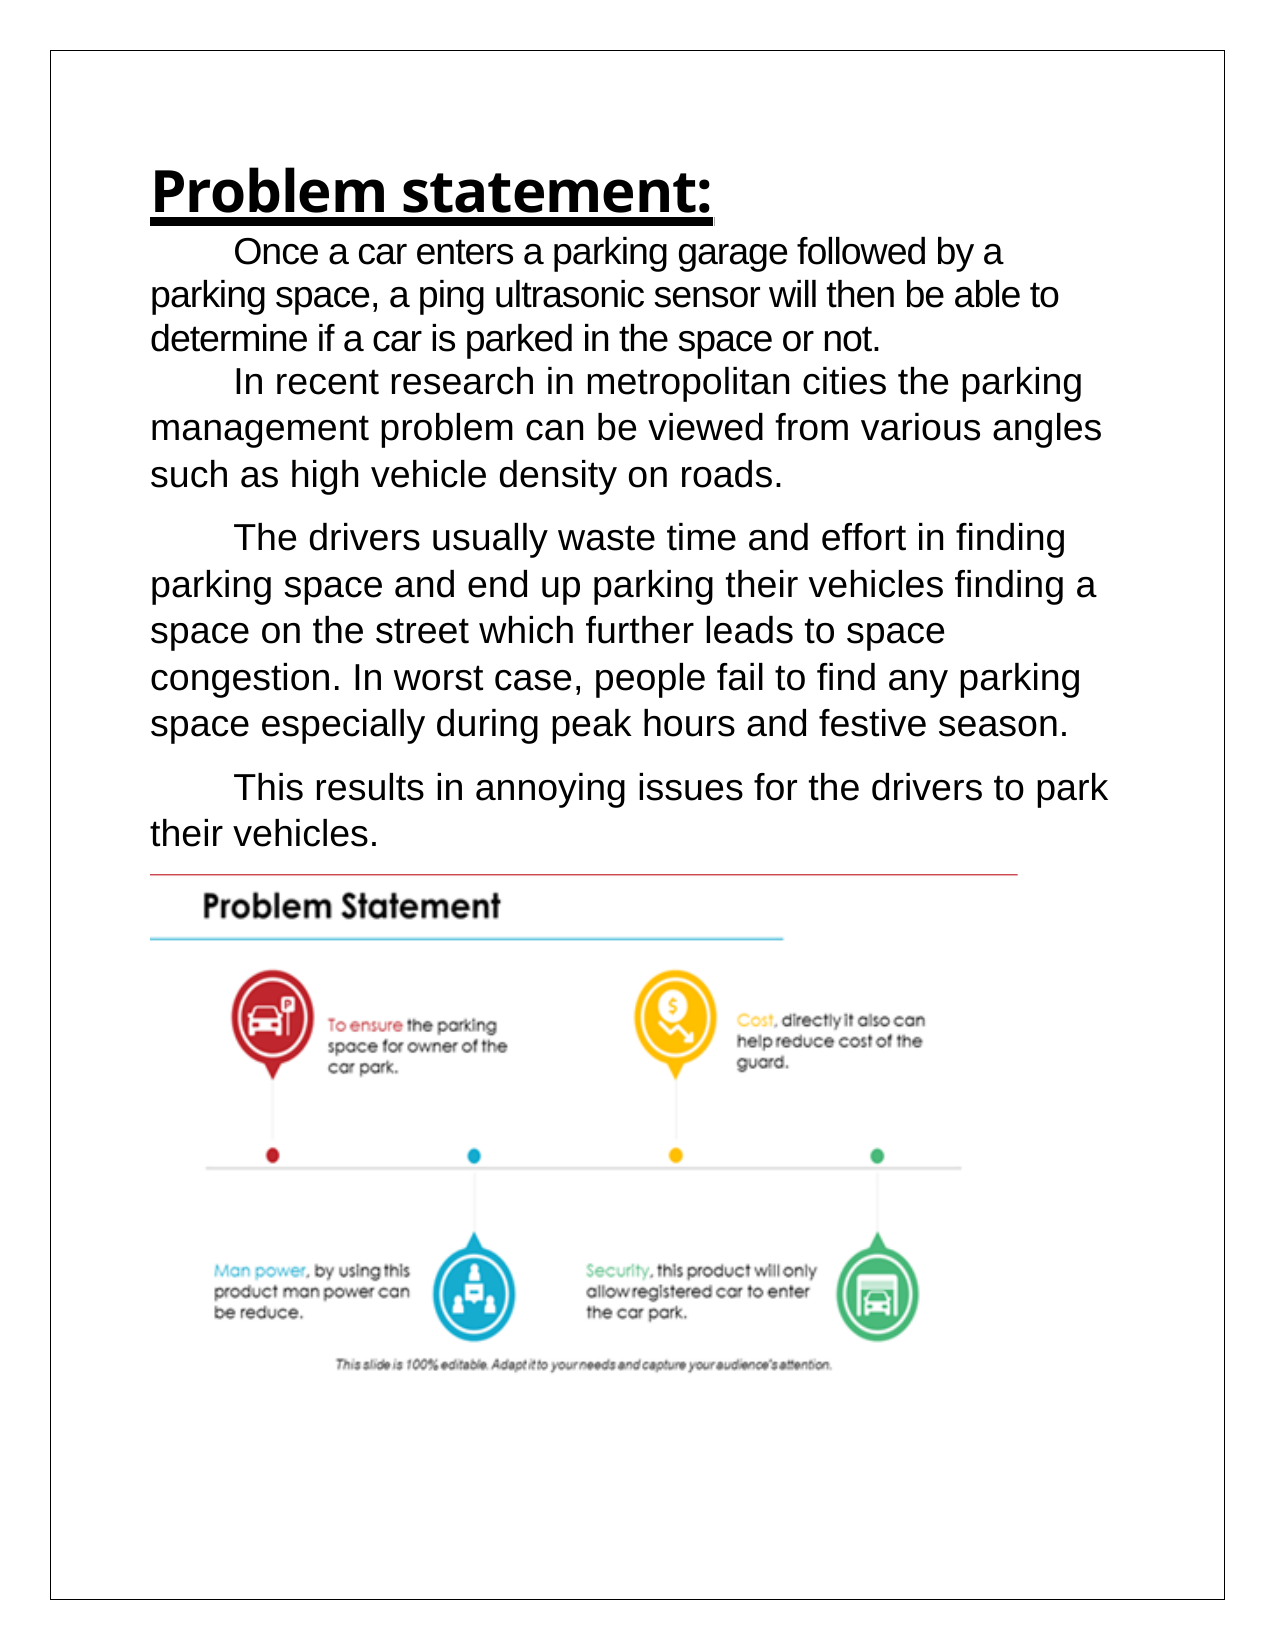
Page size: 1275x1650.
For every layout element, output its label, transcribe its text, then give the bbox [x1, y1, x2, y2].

text This results in annoying issues for the drivers to park their vehicles. [150, 765, 1125, 854]
title Once a car enters a parking garage followed by a parking space, a ping ultrasonic sensor will then be able to determine if a car is parked in the space or not. [150, 229, 1125, 359]
text In recent research in metropolitan cities the parking management problem can be viewed from various angles such as high vehicle density on roads. [150, 359, 1125, 495]
picture [150, 874, 1018, 1392]
text The drivers usually waste time and effort in finding parking space and end up parking their vehicles finding a space on the street which further leads to space congestion. In worst case, people fail to find any parking space especially during peak hours and festive season. [150, 515, 1125, 744]
title Problem statement: [150, 150, 1125, 229]
